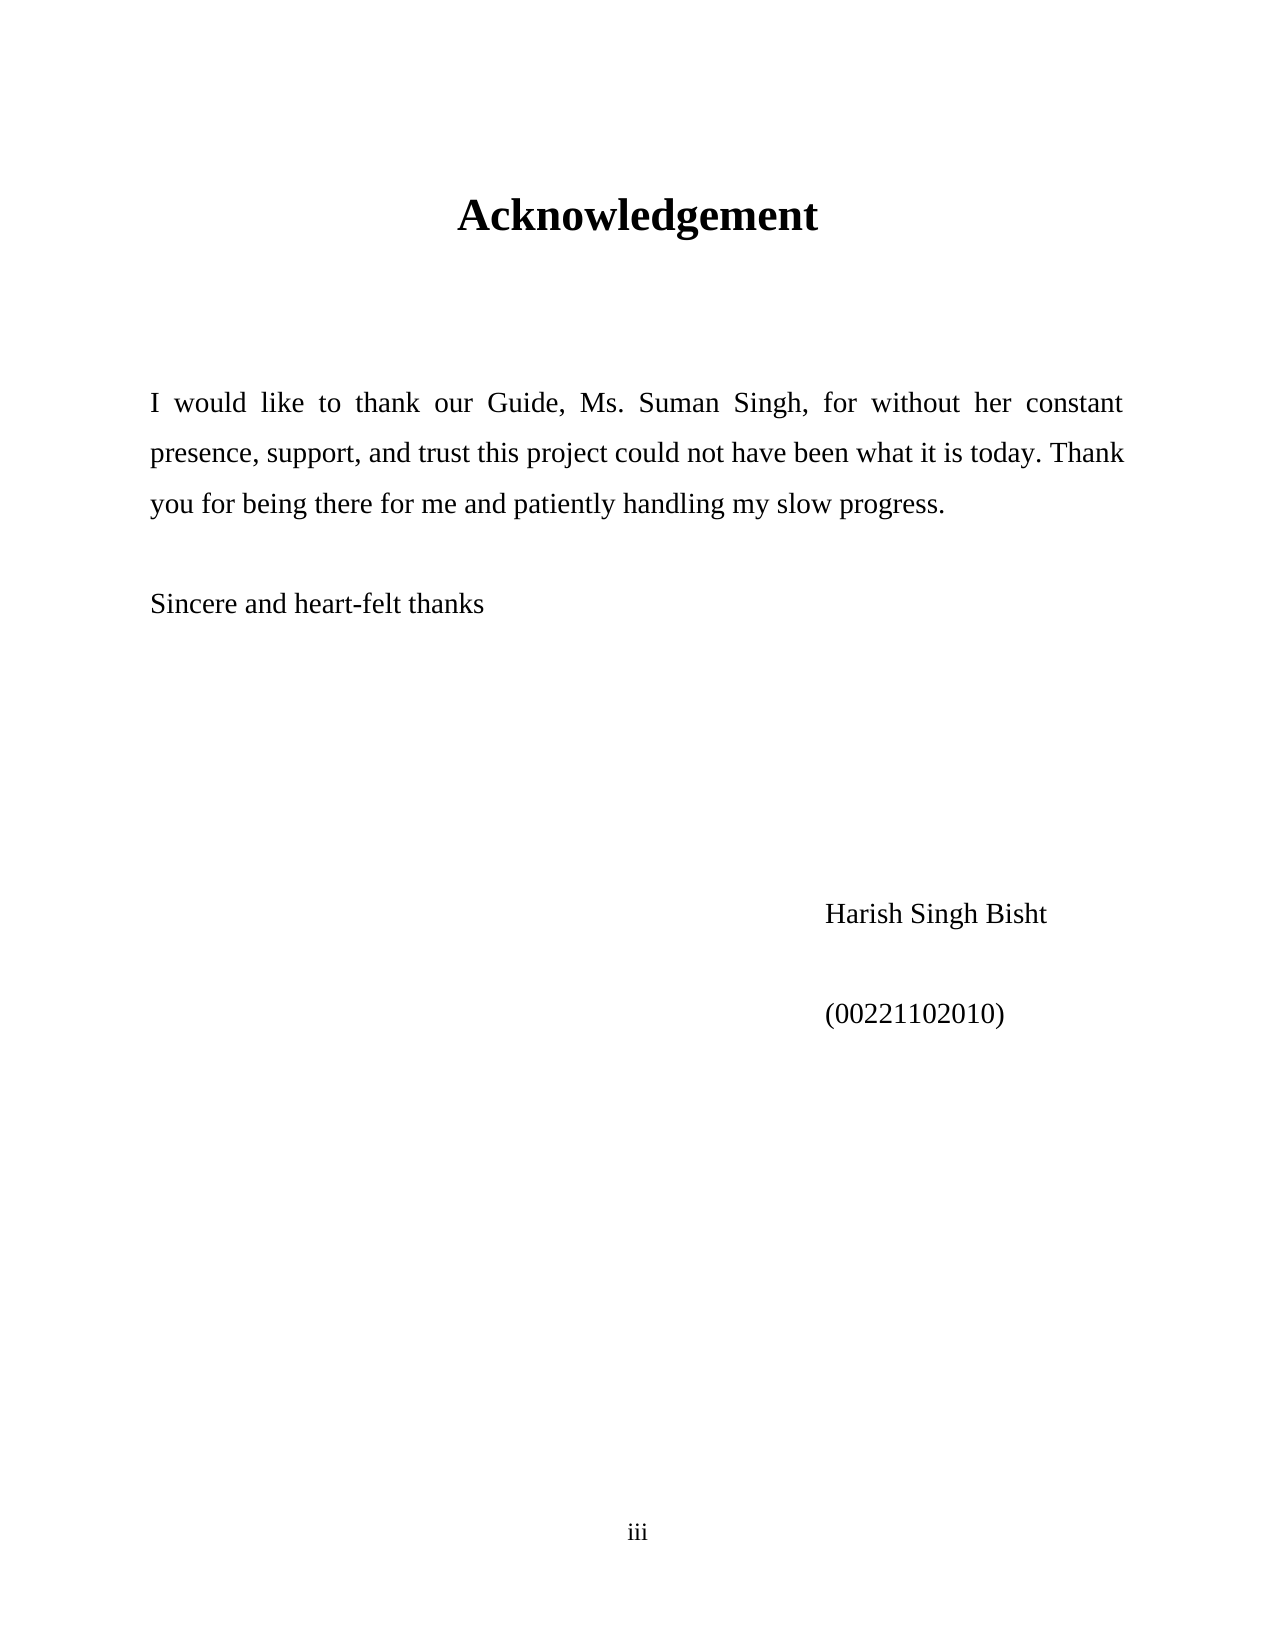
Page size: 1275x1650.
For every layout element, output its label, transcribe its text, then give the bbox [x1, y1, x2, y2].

text (00221102010) [750, 997, 1125, 1097]
text Acknowledgement [150, 187, 1125, 240]
text I would like to thank our Guide, Ms. Suman Singh, for without her constant presence, support, and trust this project could not have been what it is today. Thank you for being there for me and patiently handling my slow progress. [150, 385, 1125, 519]
text Harish Singh Bisht [825, 896, 1125, 997]
text Sincere and heart-felt thanks [150, 586, 1125, 620]
